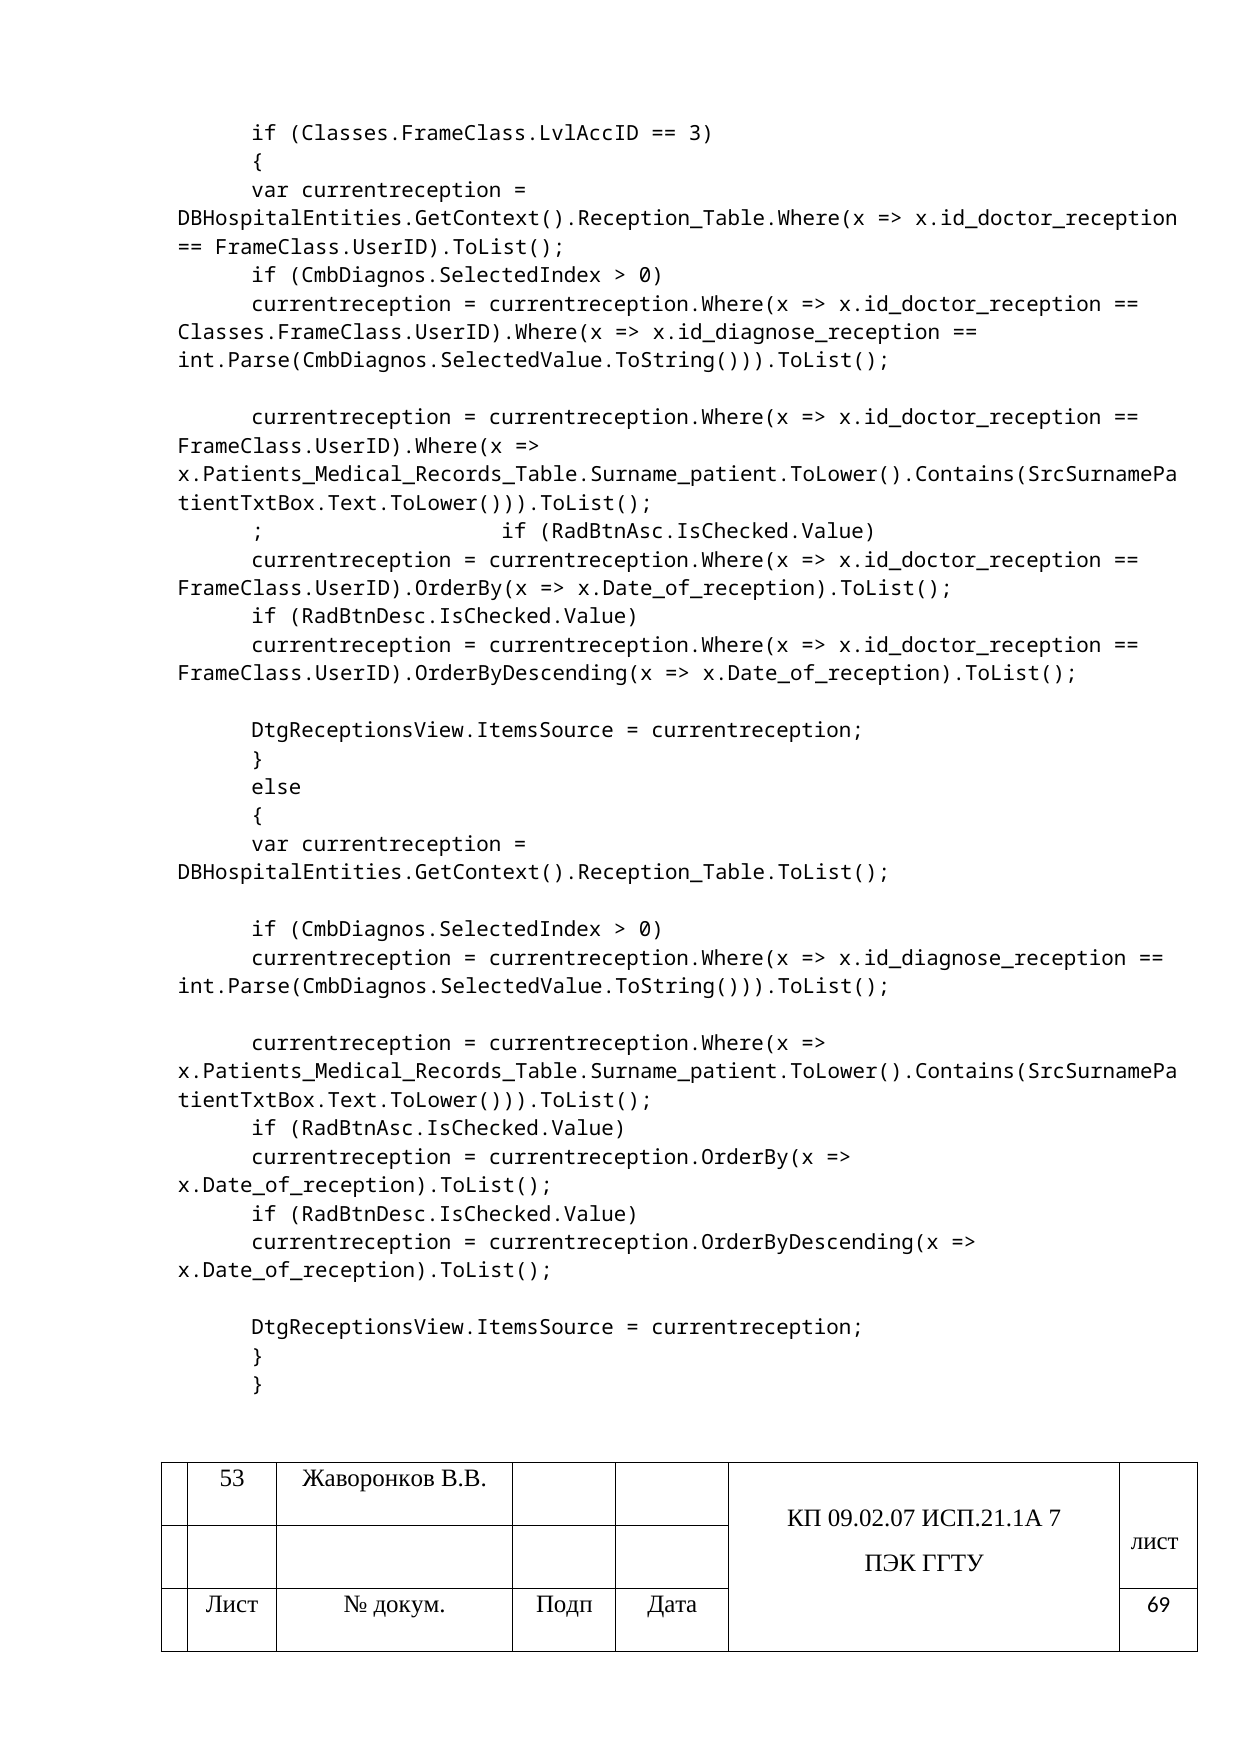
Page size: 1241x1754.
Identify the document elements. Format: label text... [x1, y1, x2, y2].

text if (CmbDiagnos.SelectedIndex > 0) [177, 914, 1181, 943]
text DtgReceptionsView.ItemsSource = currentreception; [177, 1312, 1181, 1341]
text if (RadBtnDesc.IsChecked.Value) [177, 602, 1181, 630]
text currentreception = currentreception.Where(x => x.Patients_Medical_Records_Table.Surname_patient.ToLower().Contains(SrcSurnamePatientTxtBox.Text.ToLower())).ToList(); [177, 1028, 1181, 1113]
text { [177, 147, 1181, 175]
text currentreception = currentreception.OrderBy(x => x.Date_of_reception).ToList(); [177, 1142, 1181, 1199]
text if (Classes.FrameClass.LvlAccID == 3) [177, 118, 1181, 147]
text DtgReceptionsView.ItemsSource = currentreception; [177, 715, 1181, 744]
text { [177, 801, 1181, 829]
text if (RadBtnAsc.IsChecked.Value) [177, 1113, 1181, 1142]
text currentreception = currentreception.OrderByDescending(x => x.Date_of_reception).ToList(); [177, 1227, 1181, 1284]
text currentreception = currentreception.Where(x => x.id_doctor_reception == FrameClass.UserID).OrderBy(x => x.Date_of_reception).ToList(); [177, 545, 1181, 602]
text currentreception = currentreception.Where(x => x.id_doctor_reception == FrameClass.UserID).OrderByDescending(x => x.Date_of_reception).ToList(); [177, 630, 1181, 687]
text currentreception = currentreception.Where(x => x.id_doctor_reception == FrameClass.UserID).Where(x => x.Patients_Medical_Records_Table.Surname_patient.ToLower().Contains(SrcSurnamePatientTxtBox.Text.ToLower())).ToList(); [177, 402, 1181, 516]
text } [177, 1341, 1181, 1369]
text } [177, 744, 1181, 772]
text currentreception = currentreception.Where(x => x.id_doctor_reception == Classes.FrameClass.UserID).Where(x => x.id_diagnose_reception == int.Parse(CmbDiagnos.SelectedValue.ToString())).ToList(); [177, 289, 1181, 374]
text } [177, 1369, 1181, 1398]
text if (CmbDiagnos.SelectedIndex > 0) [177, 260, 1181, 289]
text if (RadBtnDesc.IsChecked.Value) [177, 1199, 1181, 1227]
text var currentreception = DBHospitalEntities.GetContext().Reception_Table.Where(x => x.id_doctor_reception == FrameClass.UserID).ToList(); [177, 175, 1181, 260]
text currentreception = currentreception.Where(x => x.id_diagnose_reception == int.Parse(CmbDiagnos.SelectedValue.ToString())).ToList(); [177, 943, 1181, 1000]
text ; if (RadBtnAsc.IsChecked.Value) [177, 516, 1181, 545]
text else [177, 772, 1181, 801]
text var currentreception = DBHospitalEntities.GetContext().Reception_Table.ToList(); [177, 829, 1181, 886]
